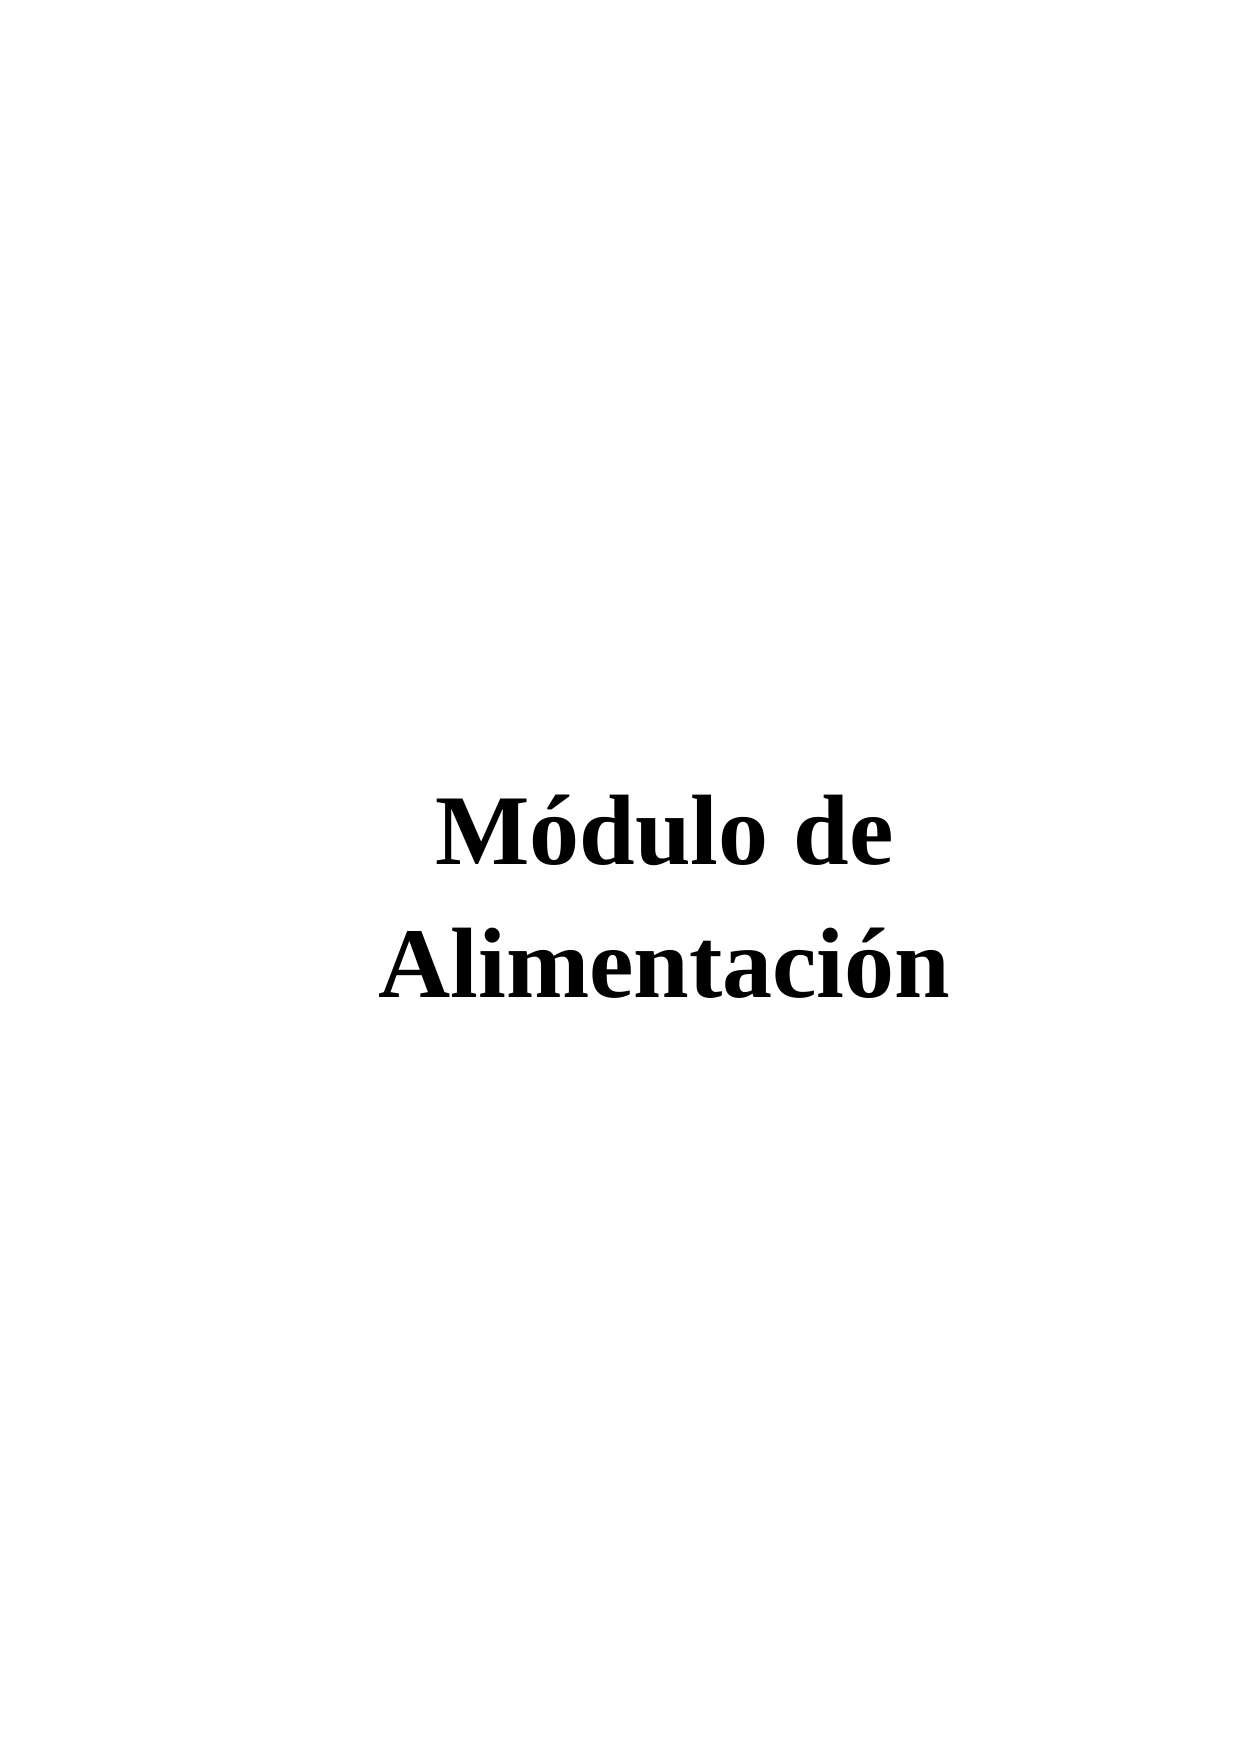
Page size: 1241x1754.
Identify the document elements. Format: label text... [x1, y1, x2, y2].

subtitle Módulo de Alimentación [177, 771, 1152, 1018]
